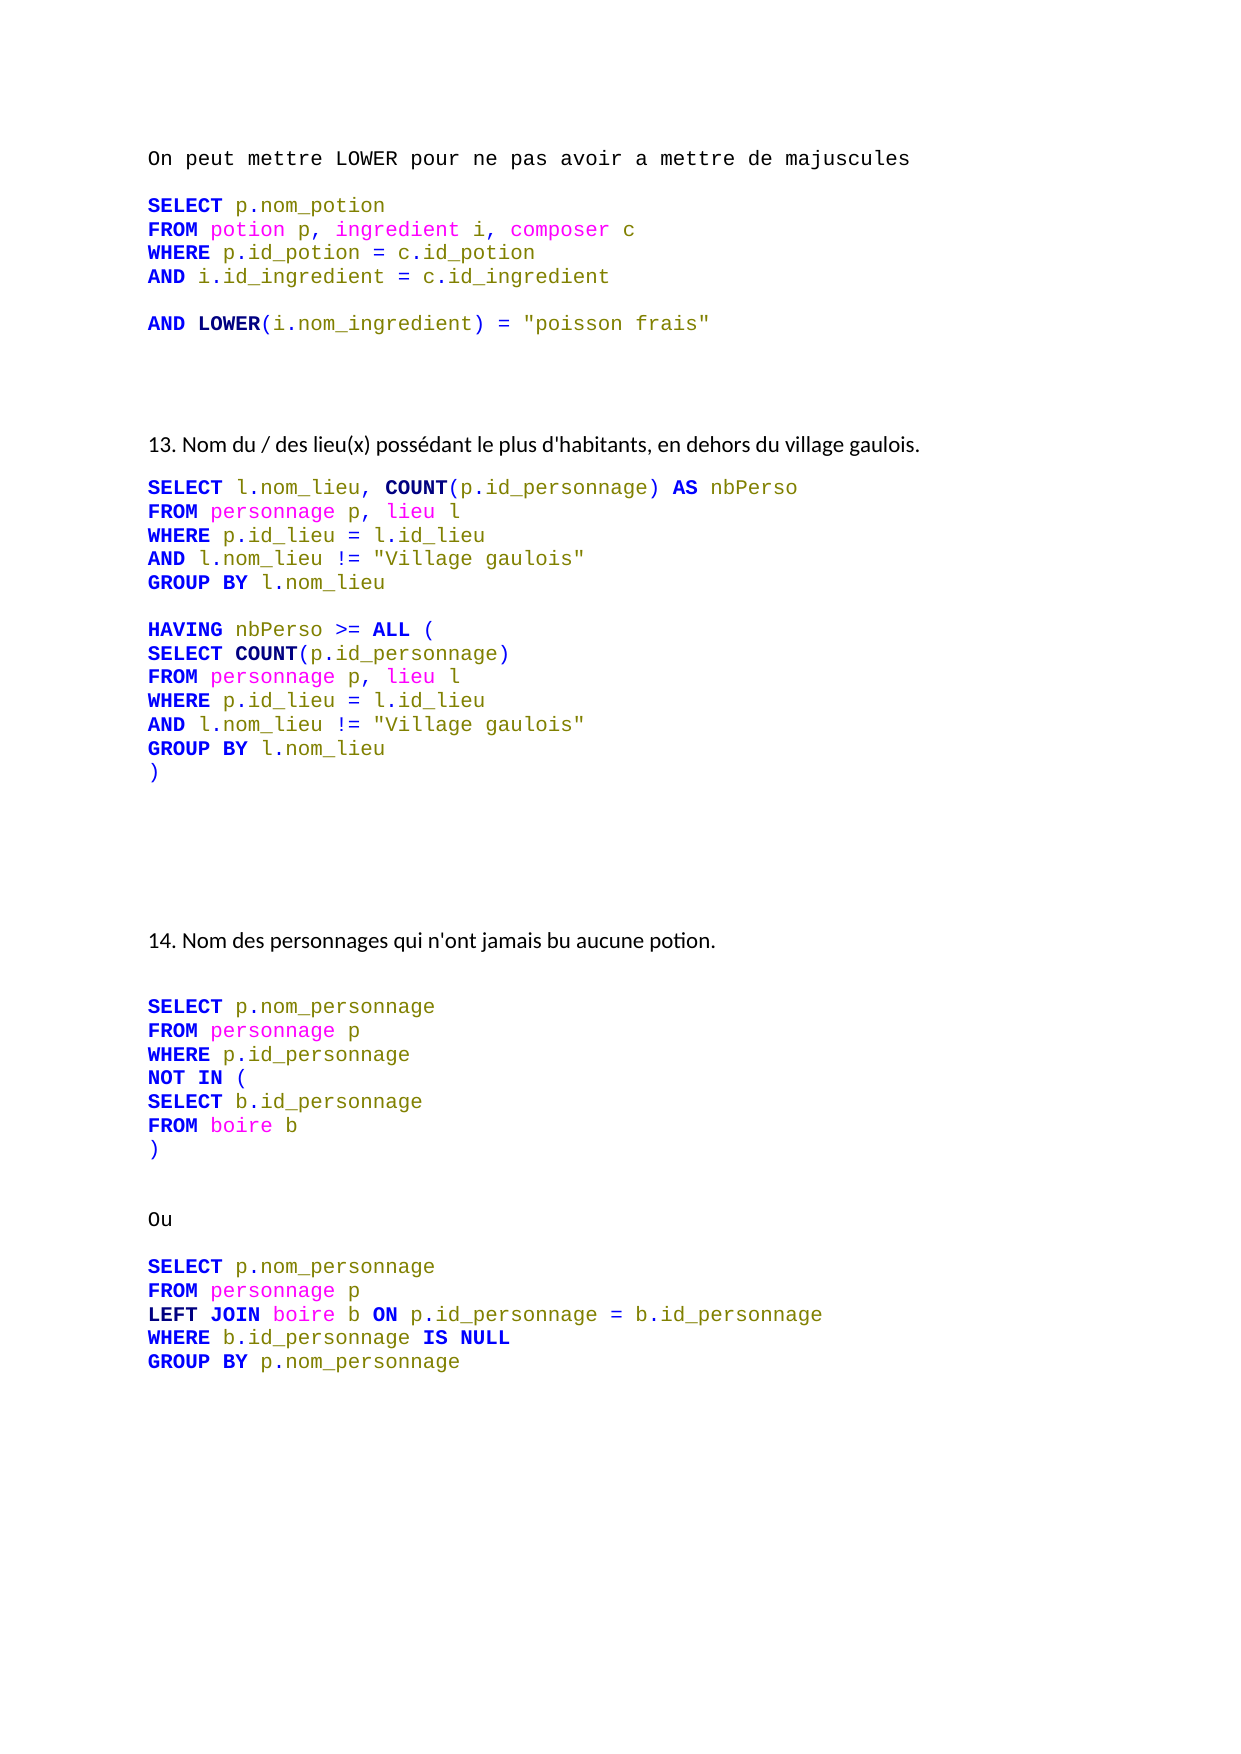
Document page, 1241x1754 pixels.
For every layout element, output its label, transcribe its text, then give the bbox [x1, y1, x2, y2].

text HAVING nbPerso >= ALL ( [148, 619, 1093, 643]
text FROM personnage p, lieu l [148, 501, 1093, 525]
text LEFT JOIN boire b ON p.id_personnage = b.id_personnage [148, 1304, 1093, 1327]
text 14. Nom des personnages qui n'ont jamais bu aucune potion. [148, 926, 1093, 954]
text AND l.nom_lieu != "Village gaulois" [148, 714, 1093, 737]
text AND i.id_ingredient = c.id_ingredient [148, 266, 1093, 289]
text FROM boire b [148, 1114, 1093, 1138]
text WHERE p.id_potion = c.id_potion [148, 242, 1093, 266]
text SELECT l.nom_lieu, COUNT(p.id_personnage) AS nbPerso [148, 477, 1093, 501]
text SELECT p.nom_personnage [148, 996, 1093, 1020]
text WHERE b.id_personnage IS NULL [148, 1327, 1093, 1351]
text WHERE p.id_lieu = l.id_lieu [148, 525, 1093, 548]
text On peut mettre LOWER pour ne pas avoir a mettre de majuscules [148, 148, 1093, 171]
text AND LOWER(i.nom_ingredient) = "poisson frais" [148, 313, 1093, 337]
text SELECT p.nom_personnage [148, 1256, 1093, 1280]
text SELECT b.id_personnage [148, 1091, 1093, 1114]
text FROM personnage p, lieu l [148, 667, 1093, 690]
text FROM potion p, ingredient i, composer c [148, 218, 1093, 242]
text SELECT COUNT(p.id_personnage) [148, 643, 1093, 667]
text FROM personnage p [148, 1280, 1093, 1304]
text ) [148, 1138, 1093, 1162]
text GROUP BY l.nom_lieu [148, 737, 1093, 761]
text WHERE p.id_personnage [148, 1044, 1093, 1067]
text SELECT p.nom_potion [148, 195, 1093, 218]
text ) [148, 761, 1093, 785]
text Ou [148, 1209, 1093, 1233]
text FROM personnage p [148, 1020, 1093, 1044]
text GROUP BY p.nom_personnage [148, 1351, 1093, 1375]
text 13. Nom du / des lieu(x) possédant le plus d'habitants, en dehors du village gaulois. [148, 431, 1093, 458]
text NOT IN ( [148, 1067, 1093, 1091]
text AND l.nom_lieu != "Village gaulois" [148, 548, 1093, 572]
text WHERE p.id_lieu = l.id_lieu [148, 690, 1093, 714]
text GROUP BY l.nom_lieu [148, 572, 1093, 596]
